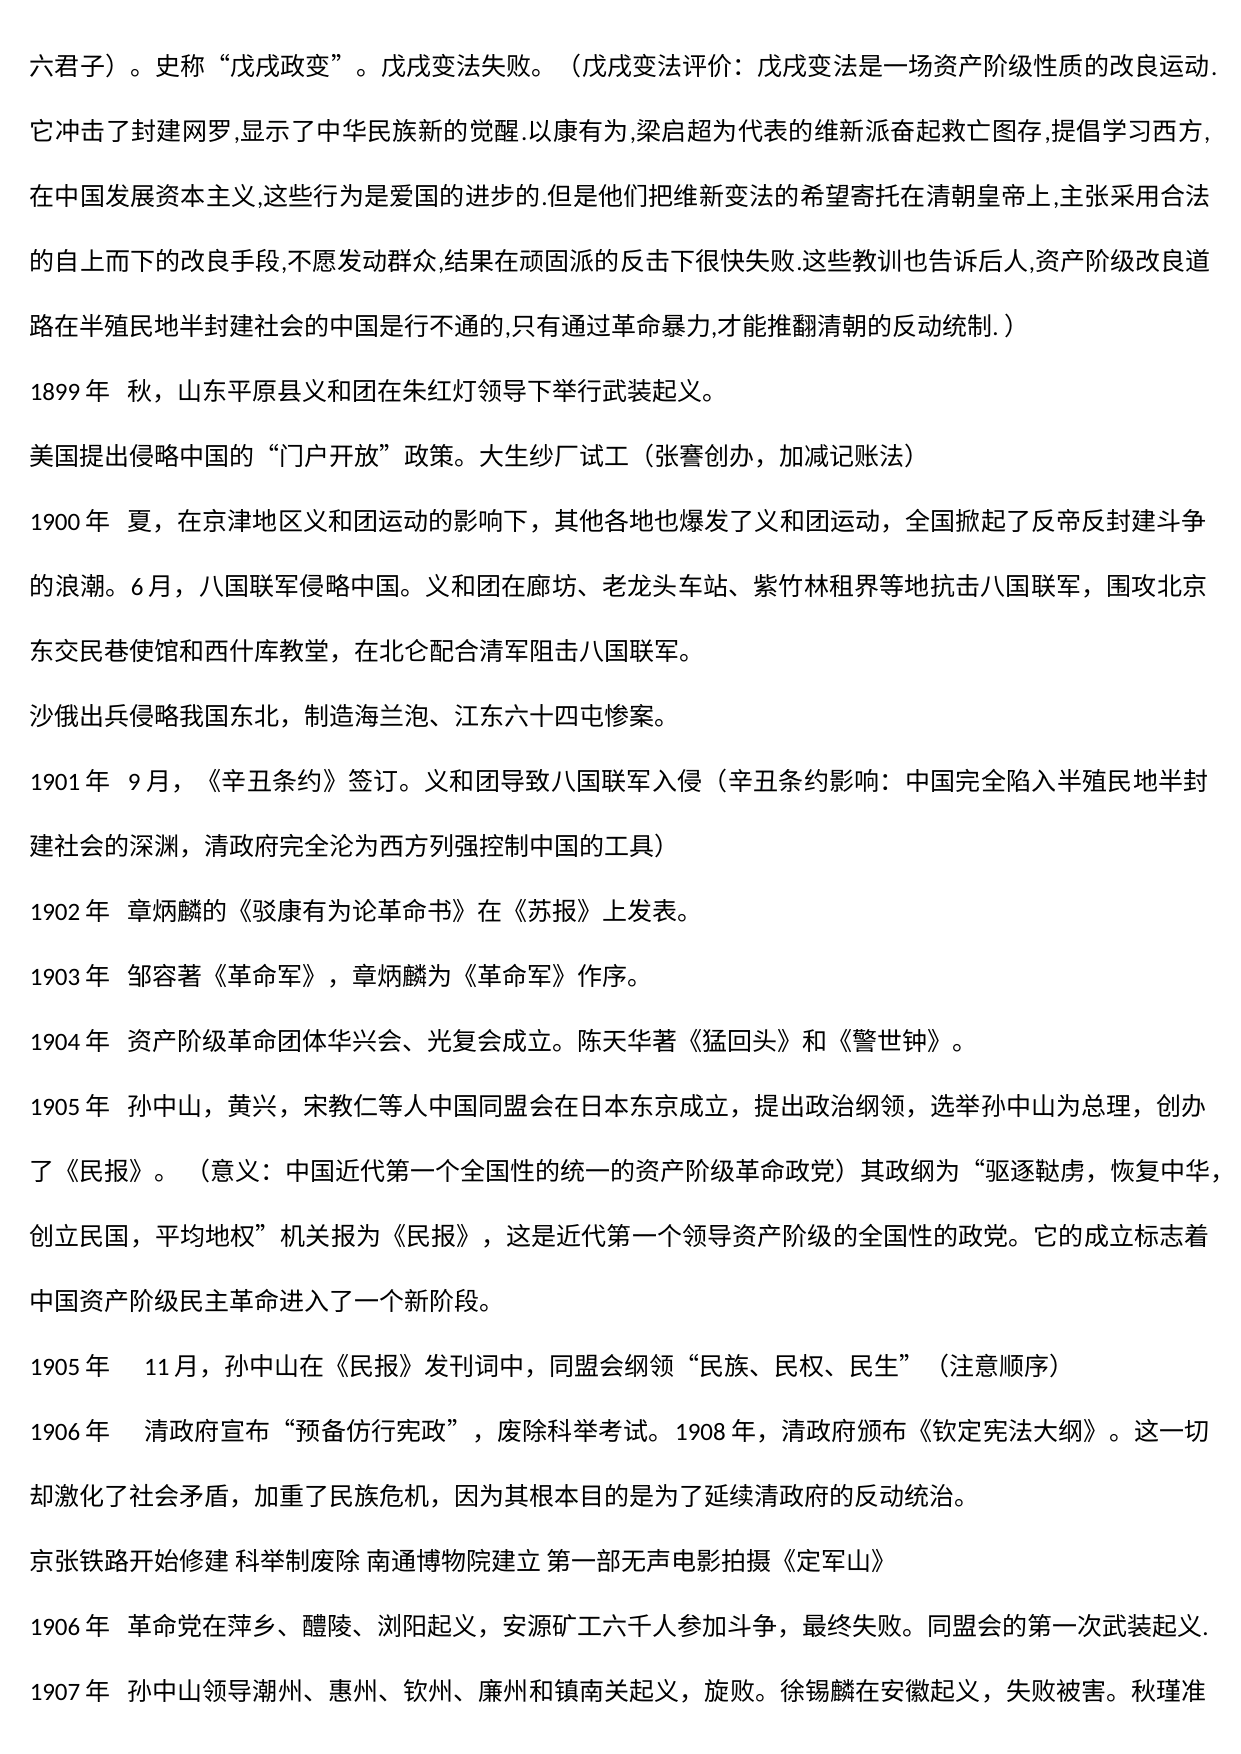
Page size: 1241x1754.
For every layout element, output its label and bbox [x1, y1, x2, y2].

text [29, 32, 1211, 1722]
